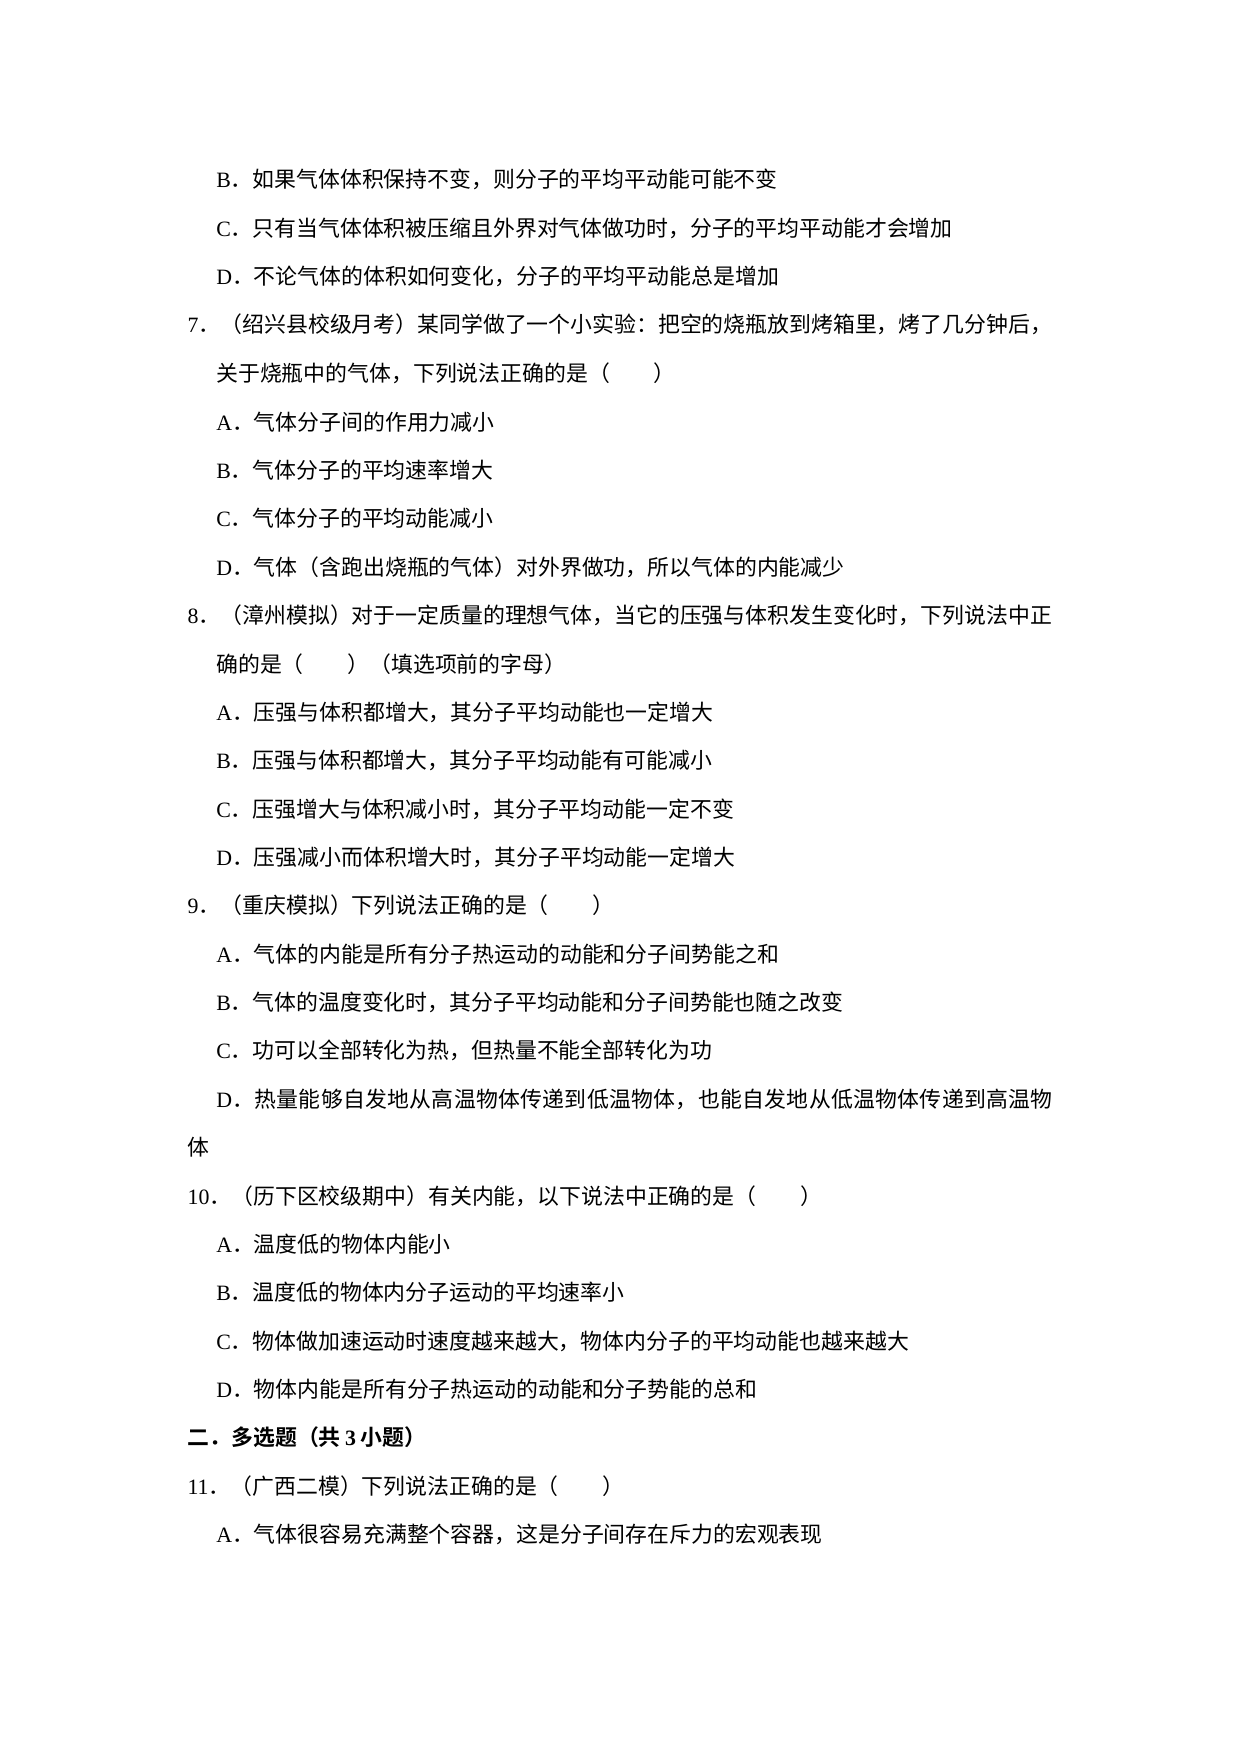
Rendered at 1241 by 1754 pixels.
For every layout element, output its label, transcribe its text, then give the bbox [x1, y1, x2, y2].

text D．物体内能是所有分子热运动的动能和分子势能的总和 [187, 1372, 1053, 1404]
text B．气体分子的平均速率增大 [187, 452, 1053, 485]
text C．气体分子的平均动能减小 [187, 501, 1053, 533]
text B．压强与体积都增大，其分子平均动能有可能减小 [187, 743, 1053, 775]
text D．热量能够自发地从高温物体传递到低温物体，也能自发地从低温物体传递到高温物体 [187, 1081, 1053, 1162]
text D．不论气体的体积如何变化，分子的平均平动能总是增加 [187, 259, 1053, 291]
text D．压强减小而体积增大时，其分子平均动能一定增大 [187, 839, 1053, 872]
text 11．（广西二模）下列说法正确的是（ ） [187, 1468, 1053, 1501]
text B．气体的温度变化时，其分子平均动能和分子间势能也随之改变 [187, 984, 1053, 1017]
text 7．（绍兴县校级月考）某同学做了一个小实验：把空的烧瓶放到烤箱里，烤了几分钟后，关于烧瓶中的气体，下列说法正确的是（ ） [187, 307, 1053, 388]
text A．气体很容易充满整个容器，这是分子间存在斥力的宏观表现 [187, 1517, 1053, 1549]
text A．气体的内能是所有分子热运动的动能和分子间势能之和 [187, 936, 1053, 969]
text 8．（漳州模拟）对于一定质量的理想气体，当它的压强与体积发生变化时，下列说法中正确的是（ ）（填选项前的字母） [187, 597, 1053, 679]
text B．温度低的物体内分子运动的平均速率小 [187, 1275, 1053, 1307]
text C．压强增大与体积减小时，其分子平均动能一定不变 [187, 791, 1053, 824]
text C．只有当气体体积被压缩且外界对气体做功时，分子的平均平动能才会增加 [187, 210, 1053, 243]
text D．气体（含跑出烧瓶的气体）对外界做功，所以气体的内能减少 [187, 549, 1053, 582]
text C．物体做加速运动时速度越来越大，物体内分子的平均动能也越来越大 [187, 1323, 1053, 1356]
text 9．（重庆模拟）下列说法正确的是（ ） [187, 888, 1053, 920]
text C．功可以全部转化为热，但热量不能全部转化为功 [187, 1033, 1053, 1065]
text 二．多选题（共3小题） [187, 1420, 1053, 1452]
text B．如果气体体积保持不变，则分子的平均平动能可能不变 [187, 162, 1053, 194]
text A．气体分子间的作用力减小 [187, 404, 1053, 437]
text A．压强与体积都增大，其分子平均动能也一定增大 [187, 694, 1053, 727]
text A．温度低的物体内能小 [187, 1227, 1053, 1259]
text 10．（历下区校级期中）有关内能，以下说法中正确的是（ ） [187, 1178, 1053, 1211]
